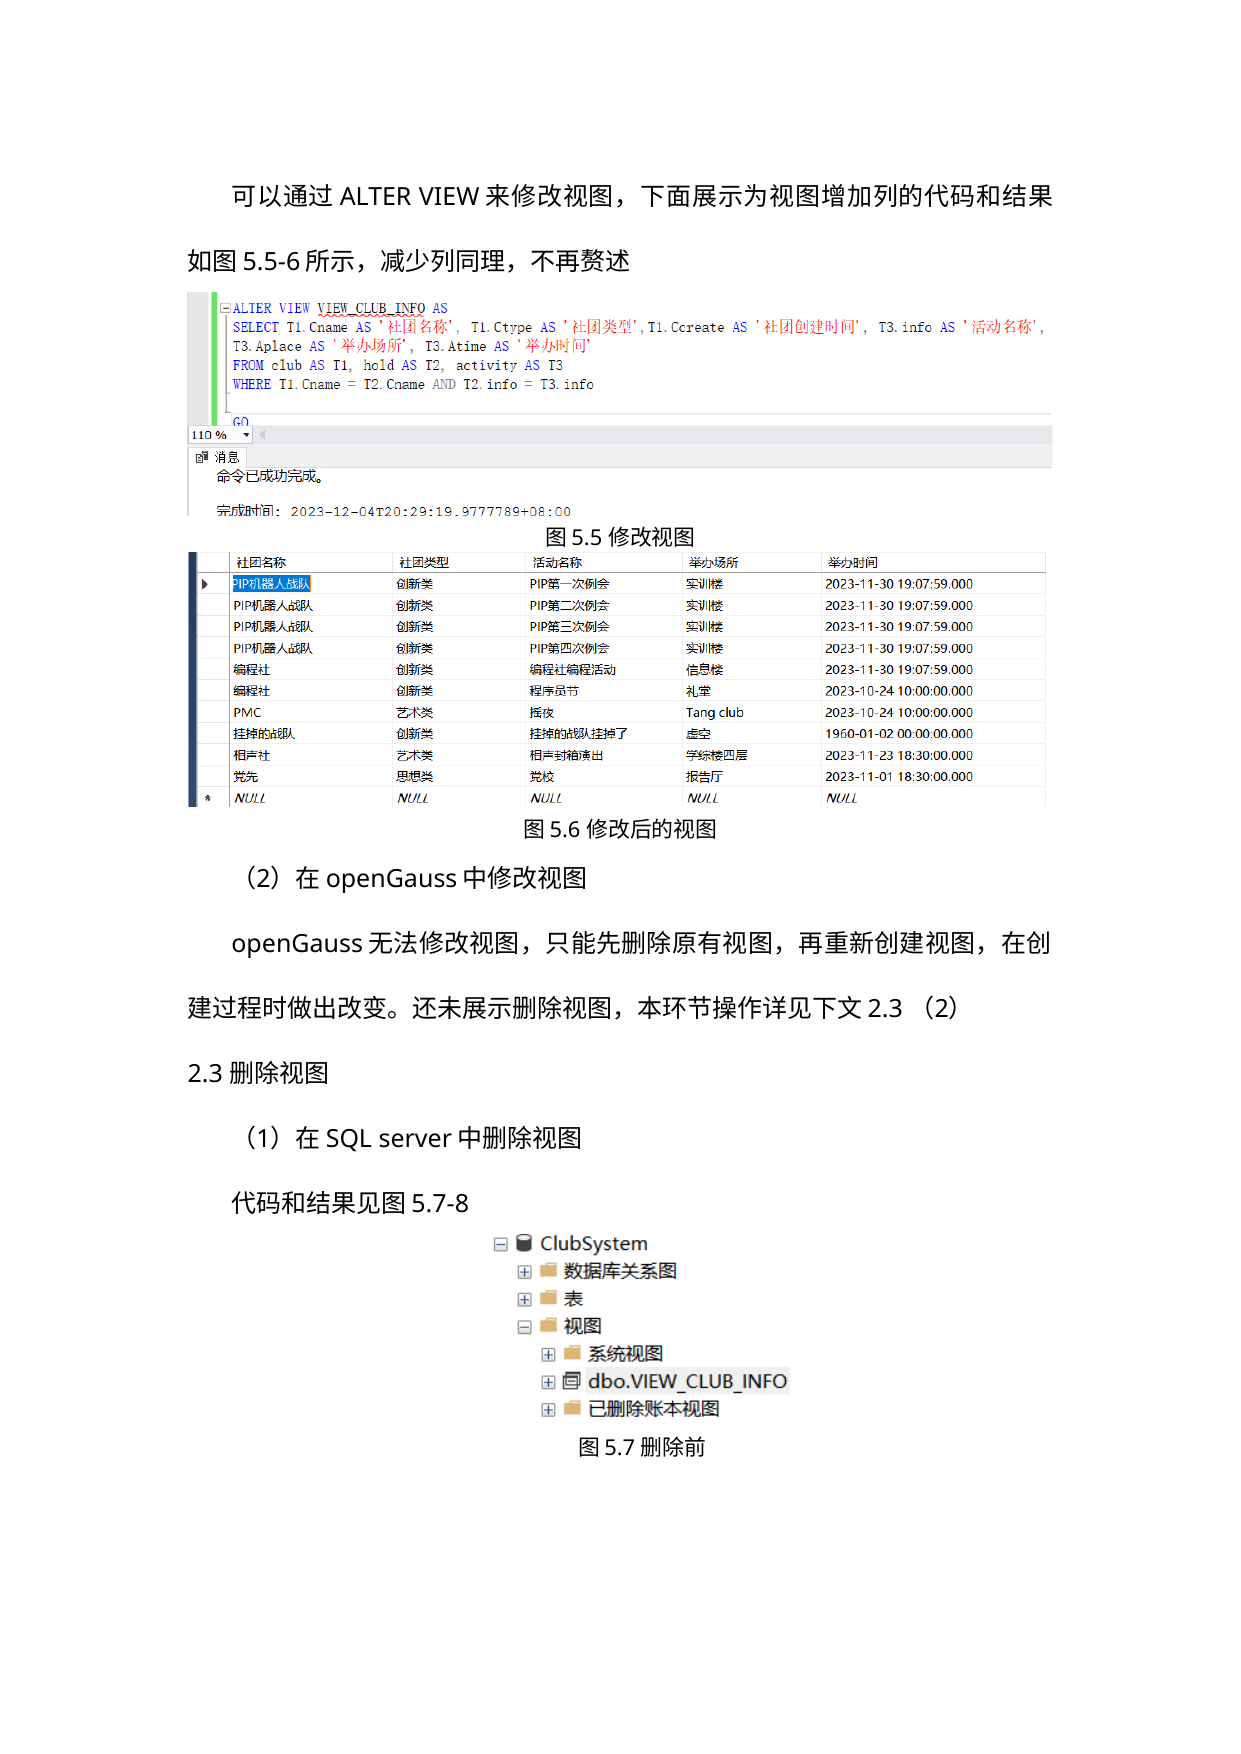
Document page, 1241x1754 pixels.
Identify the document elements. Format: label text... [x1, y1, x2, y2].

picture [479, 1234, 805, 1427]
text 图5.7 删除前 [187, 1429, 1053, 1462]
text 图5.6 修改后的视图 [187, 812, 1053, 844]
picture [188, 552, 1053, 807]
text （2）在openGauss中修改视图 [187, 844, 1053, 909]
text 2.3 删除视图 [187, 1039, 1053, 1104]
text 代码和结果见图5.7-8 [187, 1169, 1053, 1234]
text openGauss无法修改视图，只能先删除原有视图，再重新创建视图，在创建过程时做出改变。还未展示删除视图，本环节操作详见下文2.3 （2） [187, 909, 1053, 1039]
text 图5.5 修改视图 [187, 519, 1053, 552]
text （1）在SQL server中删除视图 [187, 1104, 1053, 1169]
picture [187, 292, 1053, 516]
text 可以通过ALTER VIEW来修改视图，下面展示为视图增加列的代码和结果如图5.5-6所示，减少列同理，不再赘述 [187, 162, 1053, 292]
